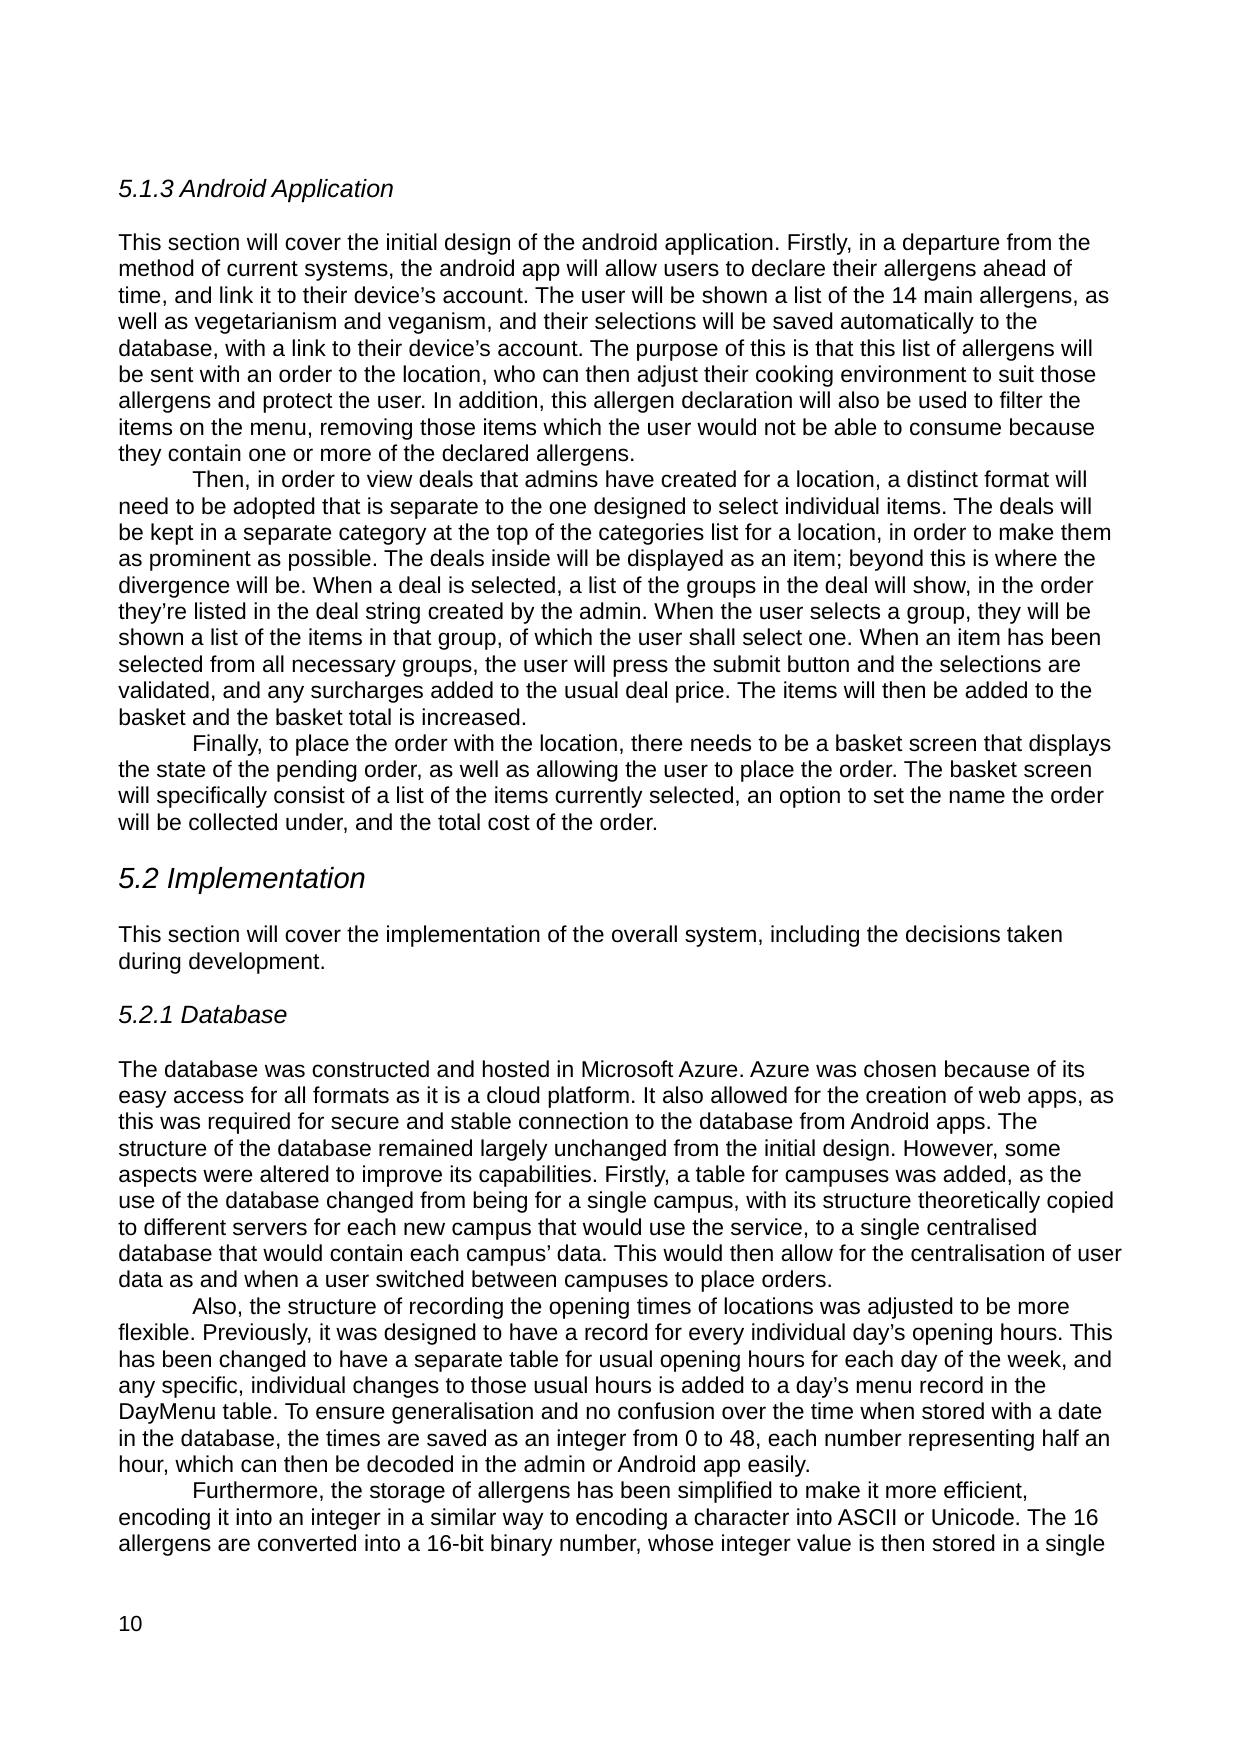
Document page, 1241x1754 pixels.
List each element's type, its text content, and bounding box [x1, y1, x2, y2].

text 5.1.3 Android Application [118, 174, 1122, 203]
text 5.2 Implementation [118, 862, 1122, 895]
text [118, 1477, 1122, 1556]
text Then, in order to view deals that admins have created for a location, a distinct format will need to be adopted that is separate to the one designed to select individual items. The deals will be kept in a separate category at the top of the categories list for a location, in order to make them as prominent as possible. The deals inside will be displayed as an item; beyond this is where the divergence will be. When a deal is selected, a list of the groups in the deal will show, in the order they’re listed in the deal string created by the admin. When the user selects a group, they will be shown a list of the items in that group, of which the user shall select one. When an item has been selected from all necessary groups, the user will press the submit button and the selections are validated, and any surcharges added to the usual deal price. The items will then be added to the basket and the basket total is increased. [118, 466, 1122, 730]
text Finally, to place the order with the location, there needs to be a basket screen that displays the state of the pending order, as well as allowing the user to place the order. The basket screen will specifically consist of a list of the items currently selected, an option to set the name the order will be collected under, and the total cost of the order. [118, 730, 1122, 835]
text This section will cover the implementation of the overall system, including the decisions taken during development. [118, 921, 1122, 974]
text The database was constructed and hosted in Microsoft Azure. Azure was chosen because of its easy access for all formats as it is a cloud platform. It also allowed for the creation of web apps, as this was required for secure and stable connection to the database from Android apps. The structure of the database remained largely unchanged from the initial design. However, some aspects were altered to improve its capabilities. Firstly, a table for campuses was added, as the use of the database changed from being for a single campus, with its structure theoretically copied to different servers for each new campus that would use the service, to a single centralised database that would contain each campus’ data. This would then allow for the centralisation of user data as and when a user switched between campuses to place orders. [118, 1056, 1122, 1293]
text This section will cover the initial design of the android application. Firstly, in a departure from the method of current systems, the android app will allow users to declare their allergens ahead of time, and link it to their device’s account. The user will be shown a list of the 14 main allergens, as well as vegetarianism and veganism, and their selections will be saved automatically to the database, with a link to their device’s account. The purpose of this is that this list of allergens will be sent with an order to the location, who can then adjust their cooking environment to suit those allergens and protect the user. In addition, this allergen declaration will also be used to filter the items on the menu, removing those items which the user would not be able to consume because they contain one or more of the declared allergens. [118, 229, 1122, 466]
text Also, the structure of recording the opening times of locations was adjusted to be more flexible. Previously, it was designed to have a record for every individual day’s opening hours. This has been changed to have a separate table for usual opening hours for each day of the week, and any specific, individual changes to those usual hours is added to a day’s menu record in the DayMenu table. To ensure generalisation and no confusion over the time when stored with a date in the database, the times are saved as an integer from 0 to 48, each number representing half an hour, which can then be decoded in the admin or Android app easily. [118, 1293, 1122, 1477]
text 5.2.1 Database [118, 1001, 1122, 1029]
